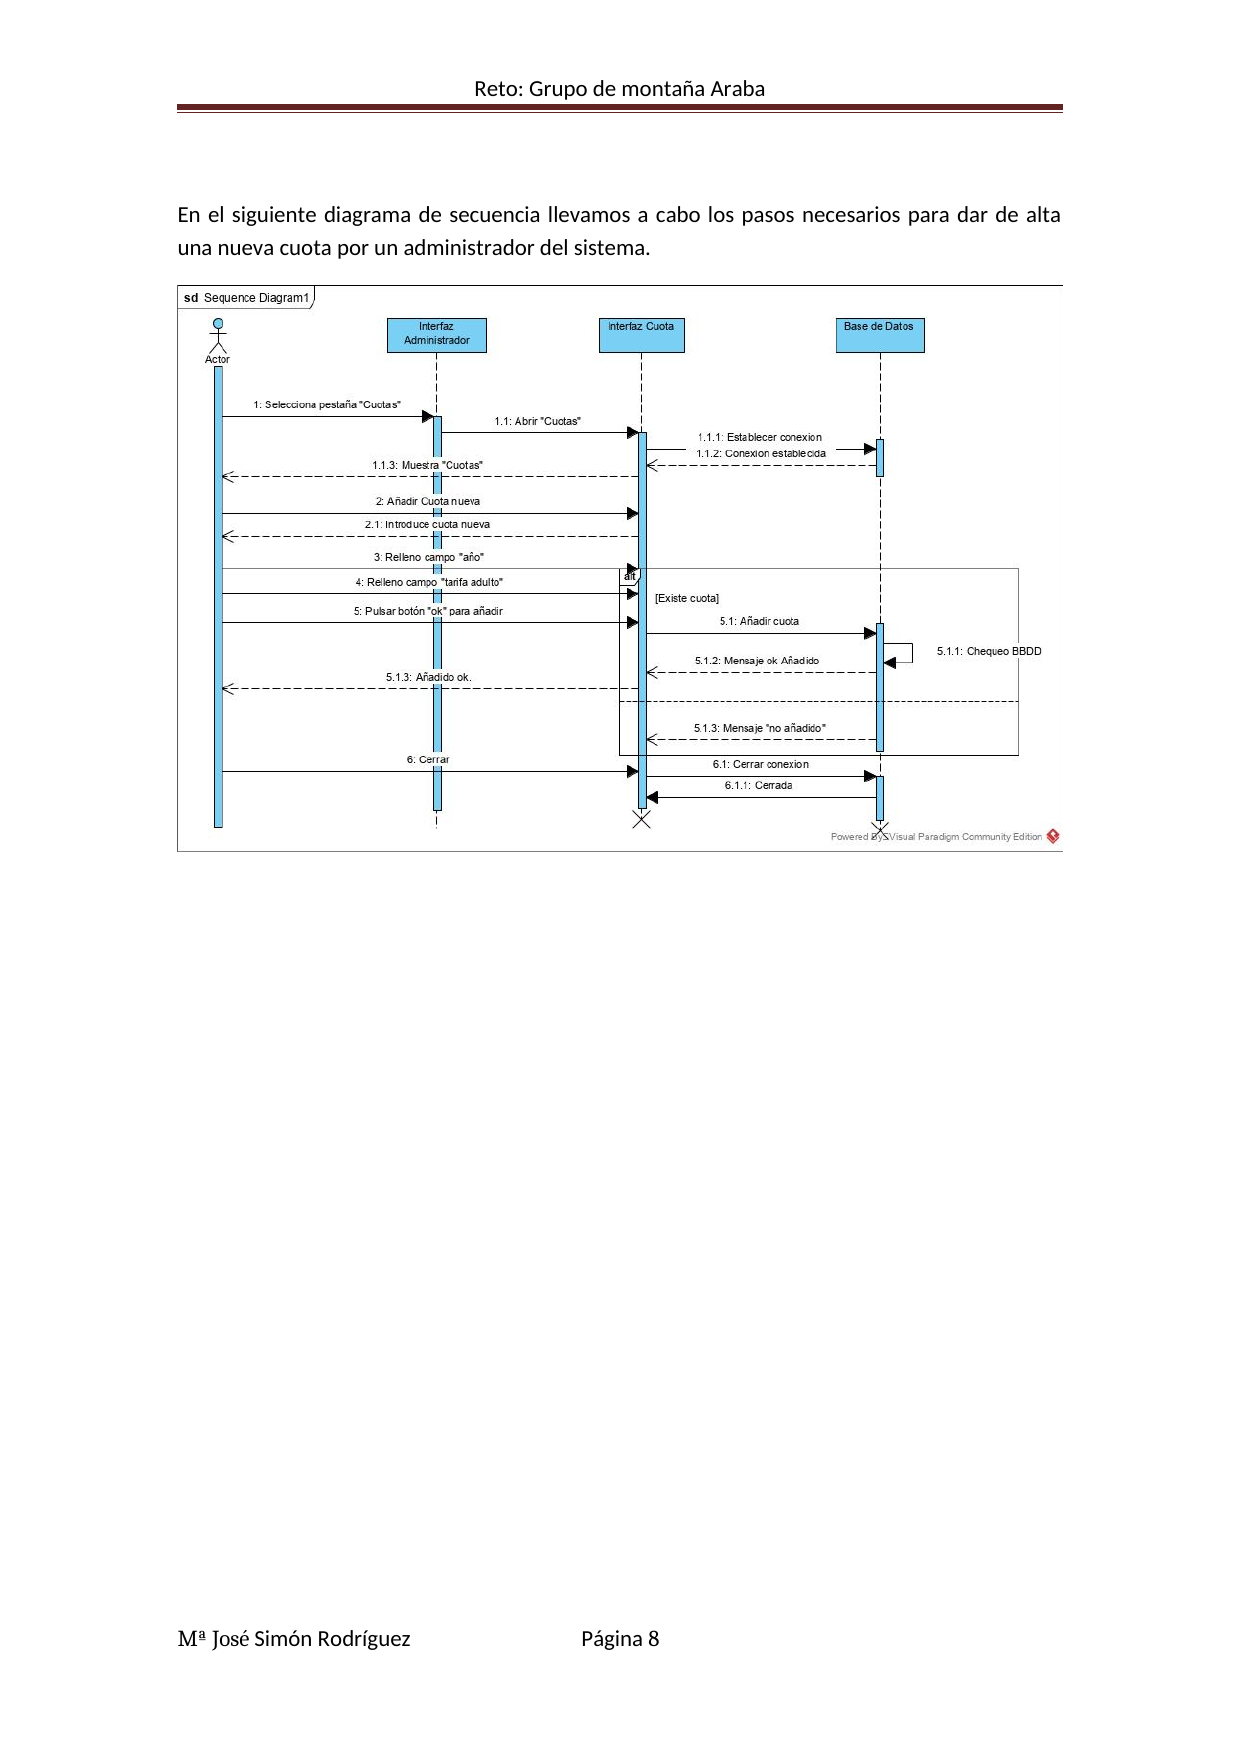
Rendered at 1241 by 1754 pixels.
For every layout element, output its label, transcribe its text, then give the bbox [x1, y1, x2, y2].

text En el siguiente diagrama de secuencia llevamos a cabo los pasos necesarios para dar de alta una nueva cuota por un administrador del sistema. [177, 201, 1063, 261]
picture [177, 285, 1063, 852]
